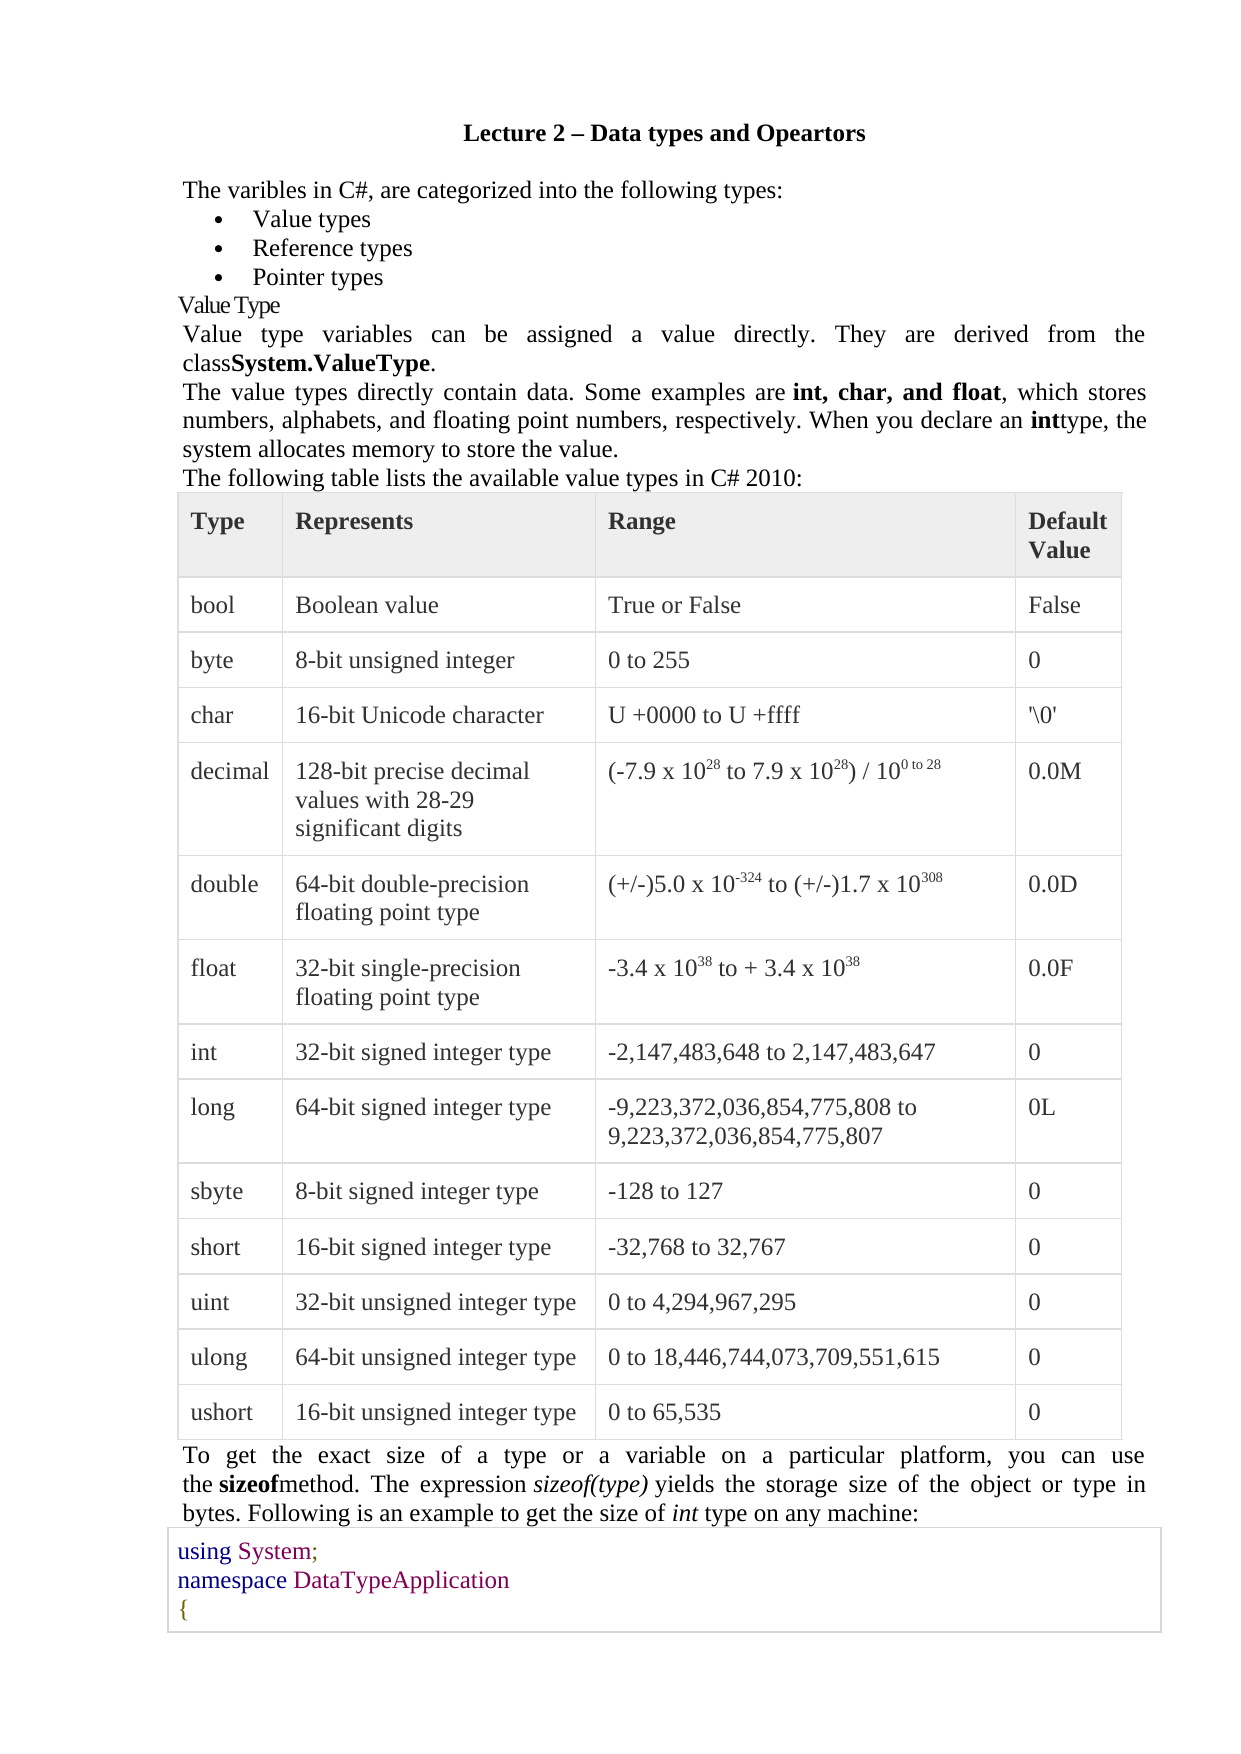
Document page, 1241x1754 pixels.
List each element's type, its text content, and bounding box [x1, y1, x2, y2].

text Value Type [177, 291, 1147, 319]
table_cell '\0' [1016, 688, 1121, 742]
table_cell 16-bit unsigned integer type [283, 1385, 595, 1439]
table_cell (+/-)5.0 x 10-324 to (+/-)1.7 x 10308 [596, 856, 1015, 939]
table_cell Boolean value [283, 578, 595, 631]
table_cell 32-bit single-precision floating point type [283, 940, 595, 1023]
list Reference types [215, 233, 1152, 262]
table_header Type [179, 493, 282, 576]
text using System; [169, 1528, 1160, 1565]
table_cell 0L [1016, 1080, 1121, 1162]
table_cell False [1016, 578, 1121, 631]
text The value types directly contain data. Some examples are int, char, and float, which stores numbers, alphabets, and floating point numbers, respectively. When you declare an inttype, the system allocates memory to store the value. [182, 377, 1147, 463]
table_cell 32-bit unsigned integer type [283, 1275, 595, 1328]
text The following table lists the available value types in C# 2010: [182, 463, 1147, 492]
text To get the exact size of a type or a variable on a particular platform, you can use the sizeofmethod. The expression sizeof(type) yields the storage size of the object or type in bytes. Following is an example to get the size of int type on any machine: [182, 1440, 1147, 1527]
table_header Represents [283, 493, 595, 576]
table_cell uint [179, 1275, 282, 1328]
table_cell double [179, 856, 282, 939]
table_cell -3.4 x 1038 to + 3.4 x 1038 [596, 940, 1015, 1023]
table_cell U +0000 to U +ffff [596, 688, 1015, 742]
list Pointer types [215, 262, 1152, 291]
table_cell 0 to 4,294,967,295 [596, 1275, 1015, 1328]
table_cell 32-bit signed integer type [283, 1025, 595, 1078]
text { [169, 1584, 1160, 1631]
table_cell 0 to 18,446,744,073,709,551,615 [596, 1330, 1015, 1383]
text The varibles in C#, are categorized into the following types: [182, 176, 1147, 204]
table_cell 64-bit signed integer type [283, 1080, 595, 1162]
text Value type variables can be assigned a value directly. They are derived from the classSystem.ValueType. [182, 319, 1147, 377]
table_cell char [179, 688, 282, 742]
table_cell int [179, 1025, 282, 1078]
table_cell 0.0F [1016, 940, 1121, 1023]
table_header Default Value [1016, 493, 1121, 576]
table_cell 0 [1016, 1330, 1121, 1383]
table_cell -32,768 to 32,767 [596, 1219, 1015, 1273]
table_header Range [596, 493, 1015, 576]
table_cell 0.0M [1016, 743, 1121, 855]
table_cell decimal [179, 743, 282, 855]
table_cell -9,223,372,036,854,775,808 to 9,223,372,036,854,775,807 [596, 1080, 1015, 1162]
table_cell sbyte [179, 1164, 282, 1217]
table_cell byte [179, 633, 282, 687]
table_cell ushort [179, 1385, 282, 1439]
table_cell 0.0D [1016, 856, 1121, 939]
table_cell 0 [1016, 633, 1121, 687]
table_cell 0 [1016, 1164, 1121, 1217]
table_cell 0 to 65,535 [596, 1385, 1015, 1439]
table_cell bool [179, 578, 282, 631]
table_cell float [179, 940, 282, 1023]
table_cell 64-bit unsigned integer type [283, 1330, 595, 1383]
table_cell 8-bit signed integer type [283, 1164, 595, 1217]
table_cell short [179, 1219, 282, 1273]
table_cell 64-bit double-precision floating point type [283, 856, 595, 939]
table_cell ulong [179, 1330, 282, 1383]
table_cell (-7.9 x 1028 to 7.9 x 1028) / 100 to 28 [596, 743, 1015, 855]
table_cell 0 [1016, 1275, 1121, 1328]
table_cell 16-bit signed integer type [283, 1219, 595, 1273]
table_cell long [179, 1080, 282, 1162]
text namespace DataTypeApplication [177, 1565, 1152, 1584]
table_cell 0 [1016, 1025, 1121, 1078]
table_cell 0 [1016, 1385, 1121, 1439]
table_cell -2,147,483,648 to 2,147,483,647 [596, 1025, 1015, 1078]
table_cell -128 to 127 [596, 1164, 1015, 1217]
table_cell 16-bit Unicode character [283, 688, 595, 742]
table_cell 8-bit unsigned integer [283, 633, 595, 687]
table_cell True or False [596, 578, 1015, 631]
table_cell 0 to 255 [596, 633, 1015, 687]
text Lecture 2 – Data types and Opeartors [177, 118, 1152, 147]
table_cell 0 [1016, 1219, 1121, 1273]
list Value types [215, 204, 1152, 233]
table_cell 128-bit precise decimal values with 28-29 significant digits [283, 743, 595, 855]
